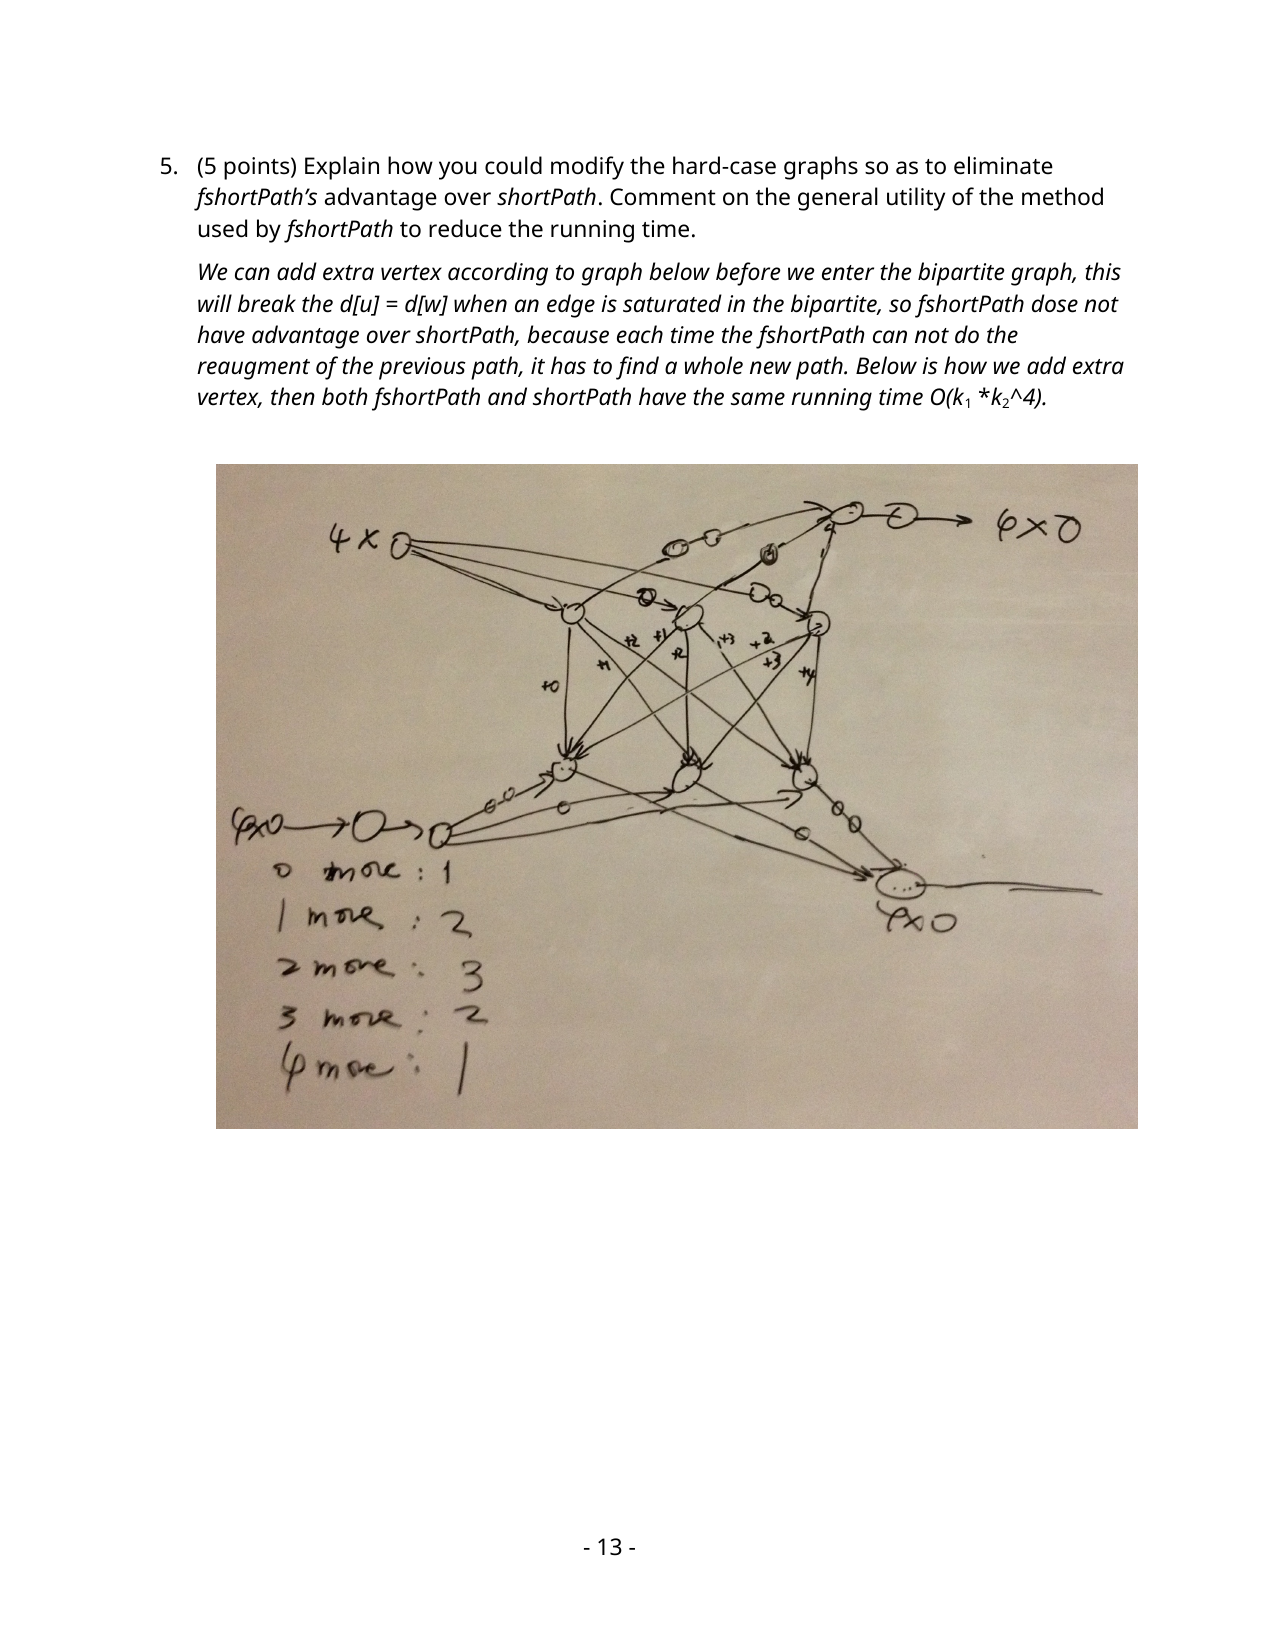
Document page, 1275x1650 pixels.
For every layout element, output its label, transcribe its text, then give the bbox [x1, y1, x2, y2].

picture [216, 464, 1138, 1129]
list We can add extra vertex according to graph below before we enter the bipartite graph, this will break the d[u] = d[w] when an edge is saturated in the bipartite, so fshortPath dose not have advantage over shortPath, because each time the fshortPath can not do the reaugment of the previous path, it has to find a whole new path. Below is how we add extra vertex, then both fshortPath and shortPath have the same running time O(k1 *k2^4). [197, 256, 1134, 412]
list (5 points) Explain how you could modify the hard-case graphs so as to eliminate fshortPath’s advantage over shortPath. Comment on the general utility of the method used by fshortPath to reduce the running time. [159, 150, 1134, 244]
